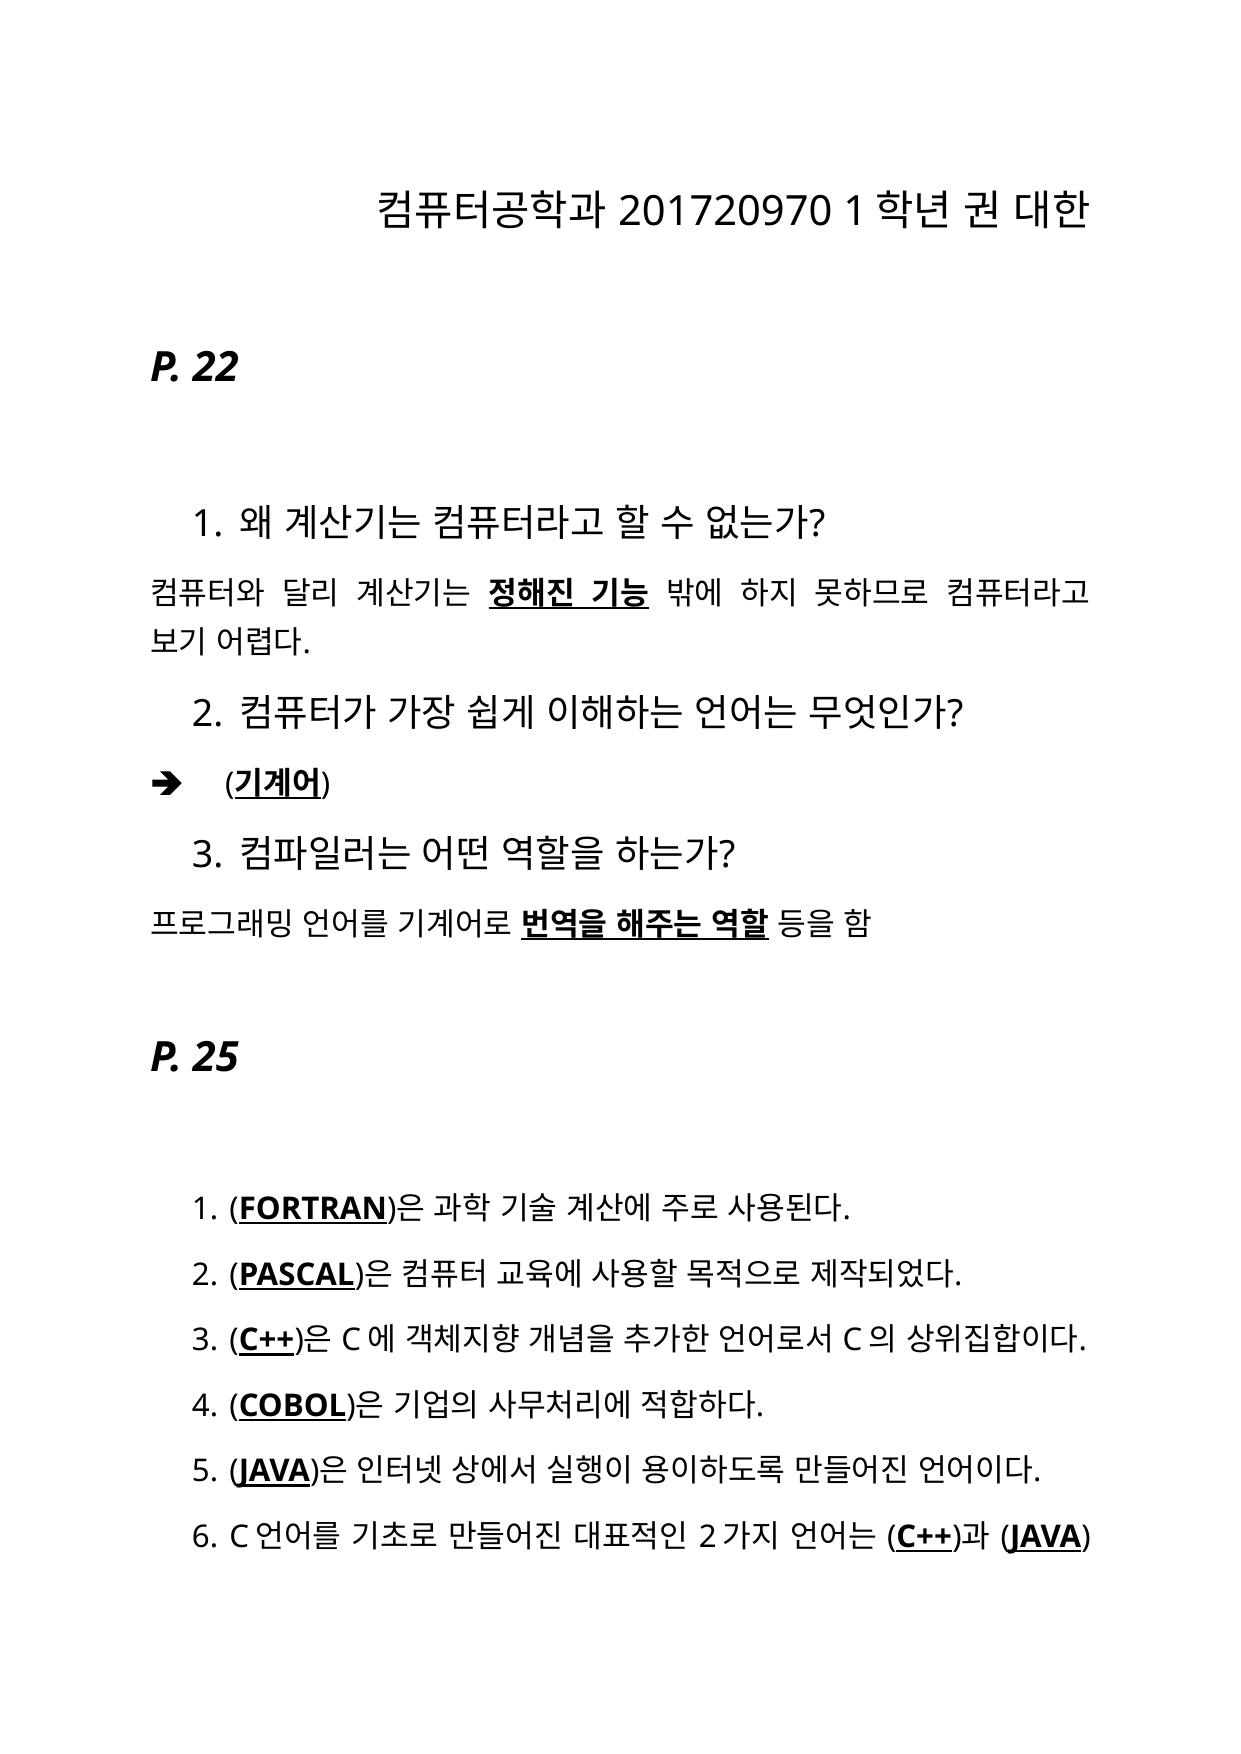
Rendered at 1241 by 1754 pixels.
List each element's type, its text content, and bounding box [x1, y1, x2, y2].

list (기계어) [150, 758, 1090, 803]
text 프로그래밍 언어를 기계어로 번역을 해주는 역할 등을 함 [150, 899, 1090, 944]
list 컴파일러는 어떤 역할을 하는가? [192, 824, 1090, 878]
list 컴퓨터가 가장 쉽게 이해하는 언어는 무엇인가? [192, 683, 1090, 737]
list (COBOL)은 기업의 사무처리에 적합하다. [192, 1380, 1090, 1425]
list 왜 계산기는 컴퓨터라고 할 수 없는가? [192, 493, 1090, 547]
text 컴퓨터공학과 201720970 1학년 권 대한 [150, 177, 1090, 238]
list (PASCAL)은 컴퓨터 교육에 사용할 목적으로 제작되었다. [192, 1249, 1090, 1294]
list (C++)은 C에 객체지향 개념을 추가한 언어로서 C의 상위집합이다. [192, 1314, 1090, 1360]
list (FORTRAN)은 과학 기술 계산에 주로 사용된다. [192, 1183, 1090, 1228]
text 컴퓨터와 달리 계산기는 정해진 기능 밖에 하지 못하므로 컴퓨터라고 보기 어렵다. [150, 568, 1090, 662]
text P. 25 [150, 1027, 1090, 1084]
text P. 22 [150, 337, 1090, 394]
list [192, 1511, 1090, 1557]
list (JAVA)은 인터넷 상에서 실행이 용이하도록 만들어진 언어이다. [192, 1446, 1090, 1491]
